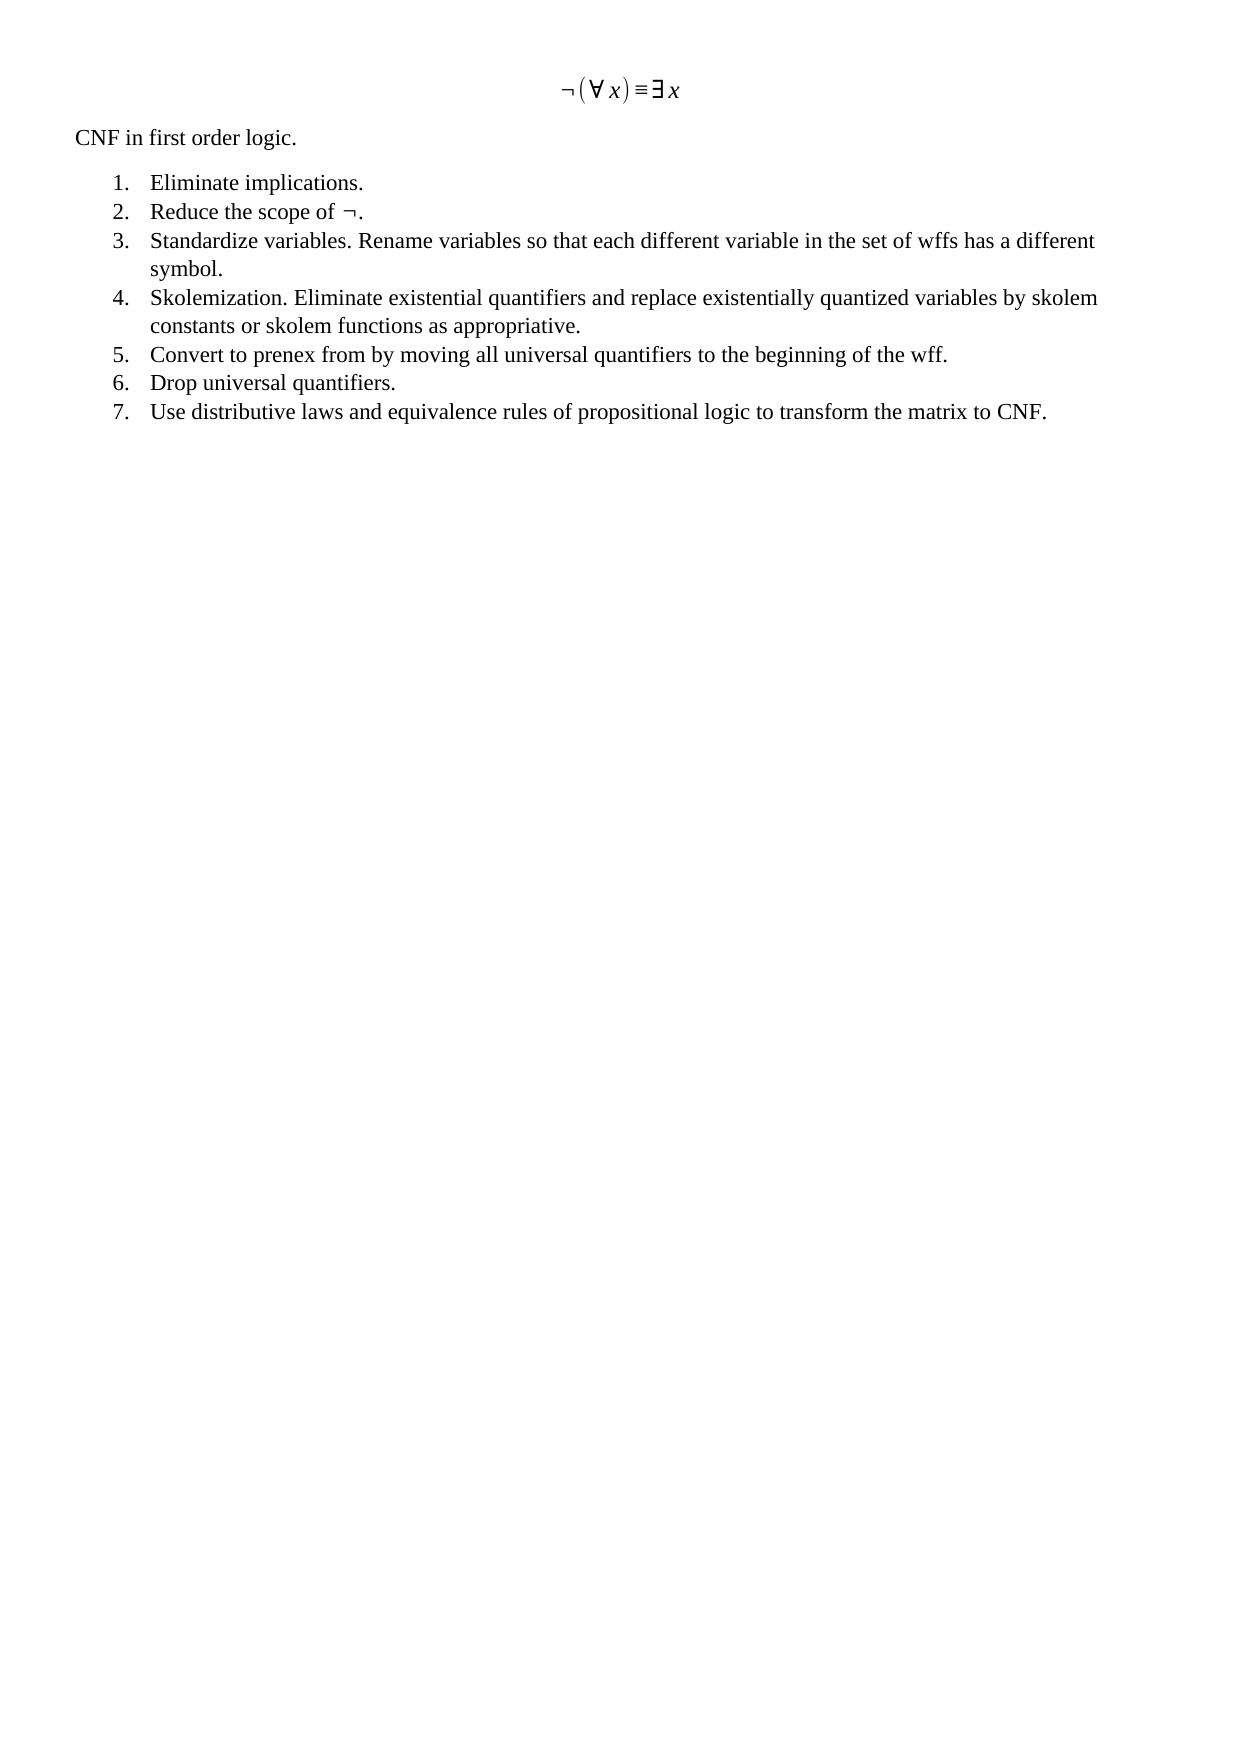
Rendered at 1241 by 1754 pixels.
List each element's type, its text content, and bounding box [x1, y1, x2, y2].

list Use distributive laws and equivalence rules of propositional logic to transform the matrix to CNF. [112, 398, 1165, 424]
list Reduce the scope of . [112, 197, 1165, 225]
list Skolemization. Eliminate existential quantifiers and replace existentially quantized variables by skolem constants or skolem functions as appropriative. [112, 284, 1165, 339]
list Drop universal quantifiers. [112, 369, 1165, 396]
list Convert to prenex from by moving all universal quantifiers to the beginning of the wff. [112, 341, 1165, 367]
list Standardize variables. Rename variables so that each different variable in the set of wffs has a different symbol. [112, 227, 1165, 282]
list Eliminate implications. [112, 169, 1165, 195]
text CNF in first order logic. [75, 124, 1165, 150]
